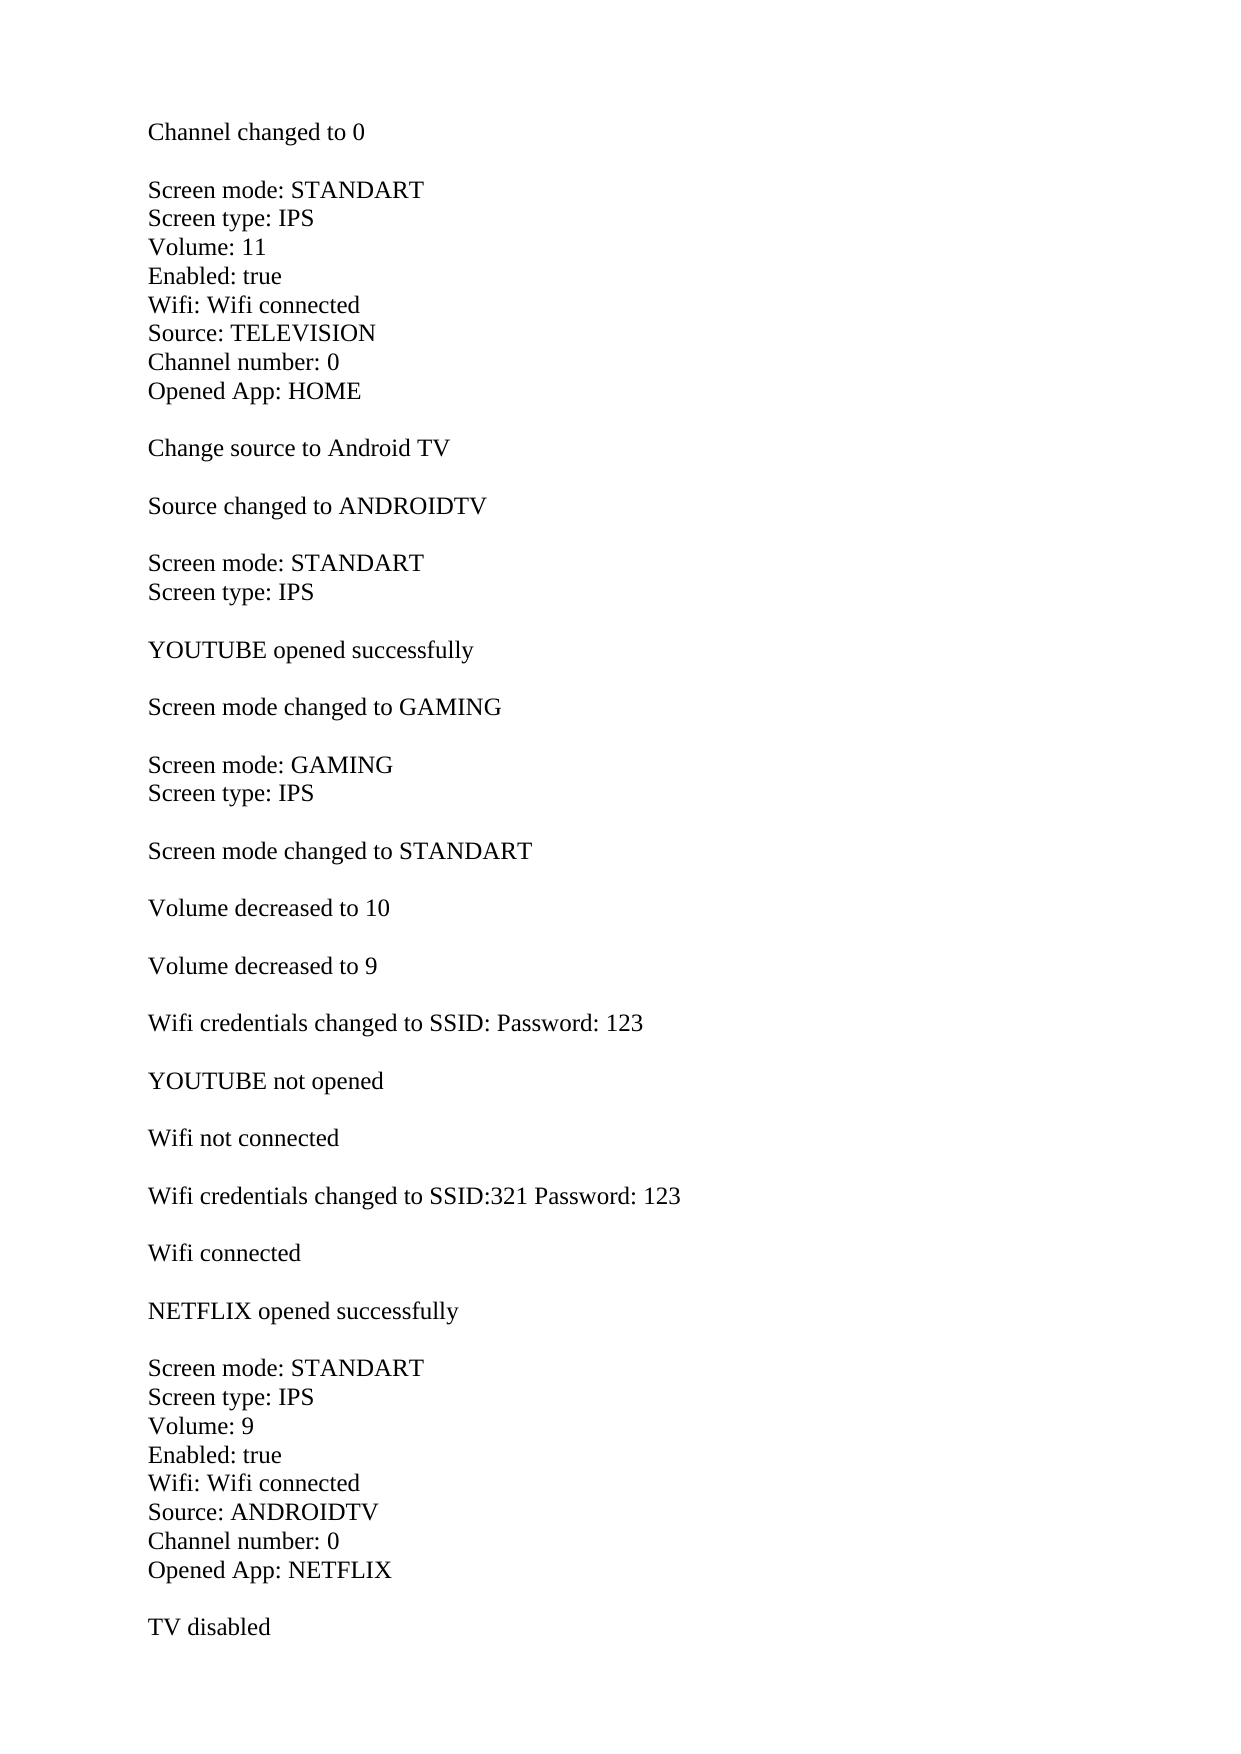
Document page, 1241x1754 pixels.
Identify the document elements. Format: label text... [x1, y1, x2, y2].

text Source: ANDROIDTV [148, 1497, 1152, 1526]
text Volume: 9 [148, 1411, 1152, 1440]
text Screen mode: GAMING [148, 750, 1152, 778]
text Opened App: HOME [148, 376, 1152, 405]
text Wifi: Wifi connected [148, 1468, 1152, 1497]
text Channel number: 0 [148, 1526, 1152, 1555]
text Opened App: NETFLIX [148, 1555, 1152, 1583]
text Wifi credentials changed to SSID:321 Password: 123 [148, 1181, 1152, 1210]
text NETFLIX opened successfully [148, 1296, 1152, 1325]
text Screen mode: STANDART [148, 548, 1152, 577]
text Screen type: IPS [148, 203, 1152, 232]
text Volume decreased to 9 [148, 951, 1152, 980]
text YOUTUBE not opened [148, 1066, 1152, 1095]
text Wifi connected [148, 1238, 1152, 1267]
text Wifi: Wifi connected [148, 290, 1152, 318]
text Enabled: true [148, 261, 1152, 290]
text Enabled: true [148, 1440, 1152, 1468]
text Screen type: IPS [148, 778, 1152, 807]
text Change source to Android TV [148, 433, 1152, 462]
text Wifi credentials changed to SSID: Password: 123 [148, 1008, 1152, 1037]
text Volume: 11 [148, 232, 1152, 261]
text Source: TELEVISION [148, 318, 1152, 347]
text YOUTUBE opened successfully [148, 635, 1152, 663]
text Screen mode: STANDART [148, 175, 1152, 203]
text Channel changed to 0 [148, 117, 1152, 146]
text Screen mode changed to STANDART [148, 836, 1152, 865]
text Screen mode: STANDART [148, 1353, 1152, 1382]
text Screen type: IPS [148, 577, 1152, 606]
text Volume decreased to 10 [148, 893, 1152, 922]
text Source changed to ANDROIDTV [148, 491, 1152, 520]
text Channel number: 0 [148, 347, 1152, 376]
text Screen type: IPS [148, 1382, 1152, 1411]
text Screen mode changed to GAMING [148, 692, 1152, 721]
text Wifi not connected [148, 1123, 1152, 1152]
text TV disabled [148, 1612, 1152, 1641]
